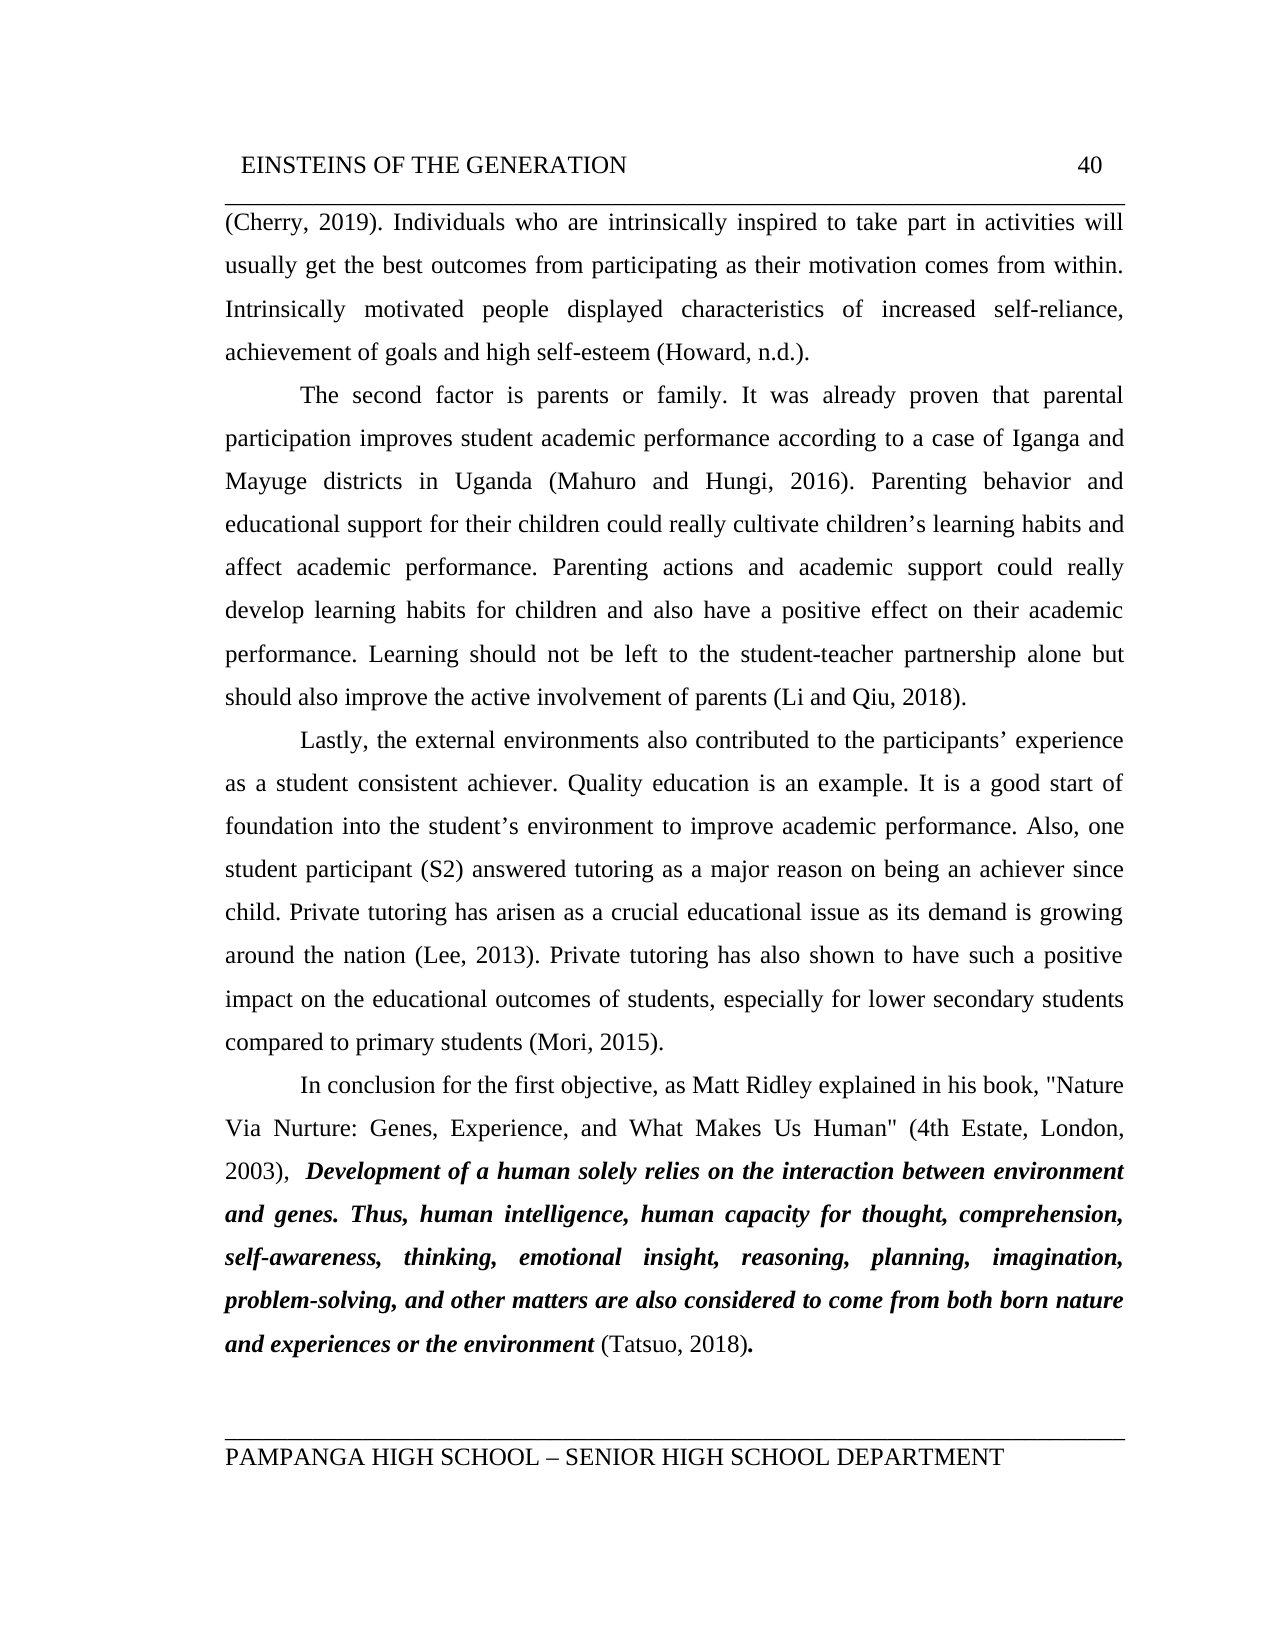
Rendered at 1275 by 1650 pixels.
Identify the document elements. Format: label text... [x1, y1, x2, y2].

text In conclusion for the first objective, as Matt Ridley explained in his book, "Nature Via Nurture: Genes, Experience, and What Makes Us Human" (4th Estate, London, 2003), Development of a human solely relies on the interaction between environment and genes. Thus, human intelligence, human capacity for thought, comprehension, self-awareness, thinking, emotional insight, reasoning, planning, imagination, problem-solving, and other matters are also considered to come from both born nature and experiences or the environment (Tatsuo, 2018). [225, 1070, 1125, 1357]
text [225, 207, 1125, 366]
text Lastly, the external environments also contributed to the participants’ experience as a student consistent achiever. Quality education is an example. It is a good start of foundation into the student’s environment to improve academic performance. Also, one student participant (S2) answered tutoring as a major reason on being an achiever since child. Private tutoring has arisen as a crucial educational issue as its demand is growing around the nation (Lee, 2013). Private tutoring has also shown to have such a positive impact on the educational outcomes of students, especially for lower secondary students compared to primary students (Mori, 2015). [225, 725, 1125, 1056]
text The second factor is parents or family. It was already proven that parental participation improves student academic performance according to a case of Iganga and Mayuge districts in Uganda (Mahuro and Hungi, 2016). Parenting behavior and educational support for their children could really cultivate children’s learning habits and affect academic performance. Parenting actions and academic support could really develop learning habits for children and also have a positive effect on their academic performance. Learning should not be left to the student-teacher partnership alone but should also improve the active involvement of parents (Li and Qiu, 2018). [225, 380, 1125, 711]
